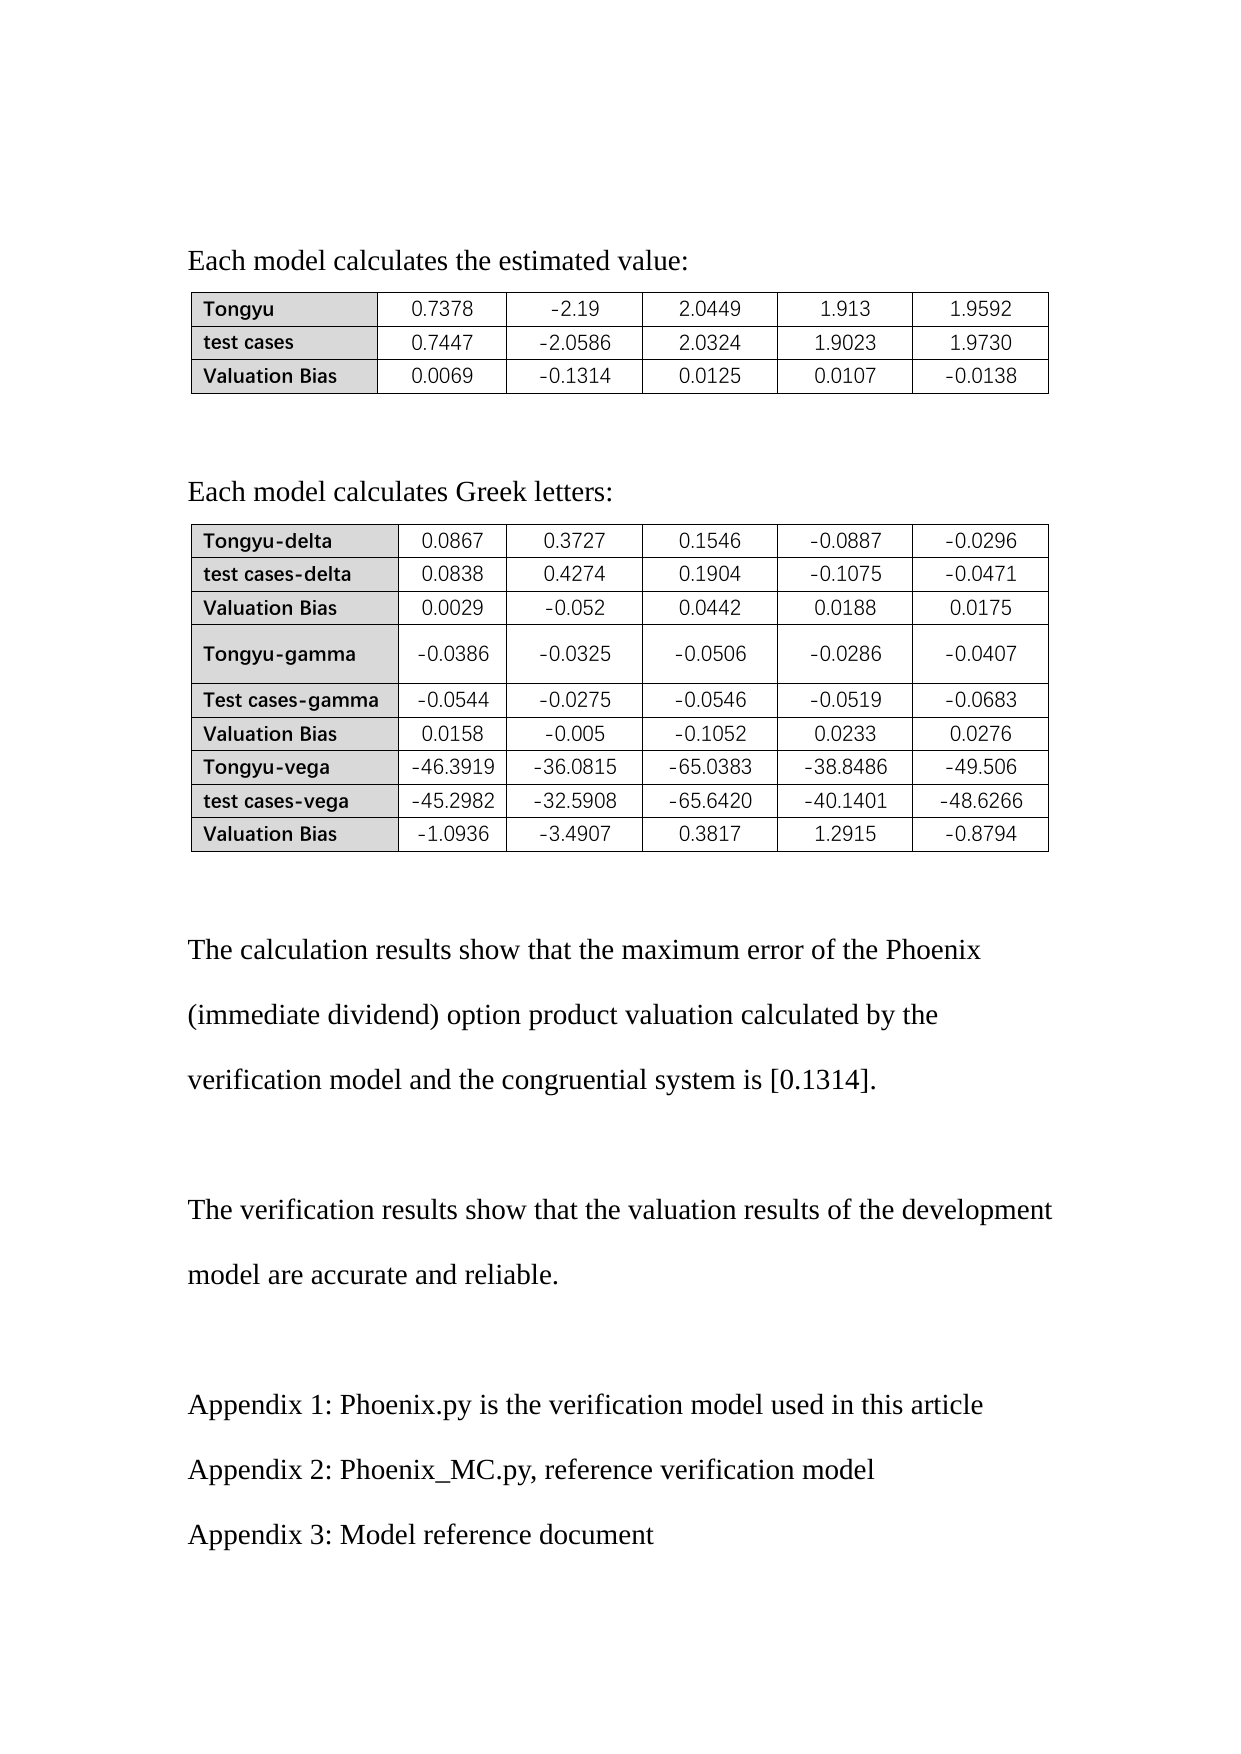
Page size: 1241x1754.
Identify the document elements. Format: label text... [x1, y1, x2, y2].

table_cell 0.0175 [913, 592, 1048, 624]
table_header -2.19 [507, 293, 642, 326]
table_cell -0.0386 [399, 625, 506, 683]
table_cell 0.0838 [399, 558, 506, 591]
table_header -0.0887 [778, 525, 912, 557]
table_cell -0.0544 [399, 684, 506, 717]
table_cell 1.9730 [913, 327, 1048, 359]
table_cell 0.0029 [399, 592, 506, 624]
table_cell 0.4274 [507, 558, 642, 591]
table_header 0.0867 [399, 525, 506, 557]
table_cell 2.0324 [643, 327, 777, 359]
table_cell 0.0125 [643, 360, 777, 393]
table_header 2.0449 [643, 293, 777, 326]
table_header Tongyu-delta [192, 525, 398, 557]
text The calculation results show that the maximum error of the Phoenix (immediate dividend) option product valuation calculated by the verification model and the congruential system is [0.1314]. [187, 917, 1053, 1112]
table_cell -0.0407 [913, 625, 1048, 683]
table_cell Tongyu-gamma [192, 625, 398, 683]
table_header 0.7378 [378, 293, 506, 326]
table_cell -65.6420 [643, 785, 777, 817]
table_cell -0.1314 [507, 360, 642, 393]
table_cell -38.8486 [778, 751, 912, 784]
table_cell test cases [192, 327, 377, 359]
table_cell -0.8794 [913, 818, 1048, 851]
table_header 1.9592 [913, 293, 1048, 326]
table_cell -0.0325 [507, 625, 642, 683]
table_cell 0.0107 [778, 360, 912, 393]
table_cell -32.5908 [507, 785, 642, 817]
table_cell 0.0442 [643, 592, 777, 624]
table_cell -0.0286 [778, 625, 912, 683]
table_cell -48.6266 [913, 785, 1048, 817]
table_cell 0.0188 [778, 592, 912, 624]
table_header -0.0296 [913, 525, 1048, 557]
table_cell -0.0275 [507, 684, 642, 717]
table_cell 0.7447 [378, 327, 506, 359]
table_header 0.3727 [507, 525, 642, 557]
table_cell Valuation Bias [192, 360, 377, 393]
table_cell Valuation Bias [192, 818, 398, 851]
table_cell 0.1904 [643, 558, 777, 591]
table_cell -0.052 [507, 592, 642, 624]
text Appendix 1: Phoenix.py is the verification model used in this article [187, 1372, 1053, 1437]
table_cell -49.506 [913, 751, 1048, 784]
table_cell 1.9023 [778, 327, 912, 359]
text Appendix 3: Model reference document [187, 1502, 1053, 1567]
table_cell -3.4907 [507, 818, 642, 851]
text Each model calculates the estimated value: [187, 227, 1053, 292]
table_header 0.1546 [643, 525, 777, 557]
table_cell test cases-delta [192, 558, 398, 591]
table_cell 0.0158 [399, 718, 506, 750]
table_cell 1.2915 [778, 818, 912, 851]
table_cell -1.0936 [399, 818, 506, 851]
table_header 1.913 [778, 293, 912, 326]
table_cell Tongyu-vega [192, 751, 398, 784]
table_cell Test cases-gamma [192, 684, 398, 717]
table_cell 0.0233 [778, 718, 912, 750]
table_cell 0.0069 [378, 360, 506, 393]
table_cell -40.1401 [778, 785, 912, 817]
table_cell -0.0138 [913, 360, 1048, 393]
table_cell Valuation Bias [192, 592, 398, 624]
table_cell -0.0519 [778, 684, 912, 717]
table_cell Valuation Bias [192, 718, 398, 750]
table_cell -0.0471 [913, 558, 1048, 591]
table_header Tongyu [192, 293, 377, 326]
table_cell -0.1052 [643, 718, 777, 750]
table_cell test cases-vega [192, 785, 398, 817]
table_cell -65.0383 [643, 751, 777, 784]
table_cell 0.3817 [643, 818, 777, 851]
text The verification results show that the valuation results of the development model are accurate and reliable. [187, 1177, 1053, 1307]
table_cell -0.0546 [643, 684, 777, 717]
table_cell -0.005 [507, 718, 642, 750]
table_cell -0.1075 [778, 558, 912, 591]
table_cell 0.0276 [913, 718, 1048, 750]
text Each model calculates Greek letters: [187, 459, 1053, 524]
table_cell -36.0815 [507, 751, 642, 784]
table_cell -0.0506 [643, 625, 777, 683]
table_cell -2.0586 [507, 327, 642, 359]
table_cell -46.3919 [399, 751, 506, 784]
table_cell -0.0683 [913, 684, 1048, 717]
text Appendix 2: Phoenix_MC.py, reference verification model [187, 1437, 1053, 1502]
table_cell -45.2982 [399, 785, 506, 817]
